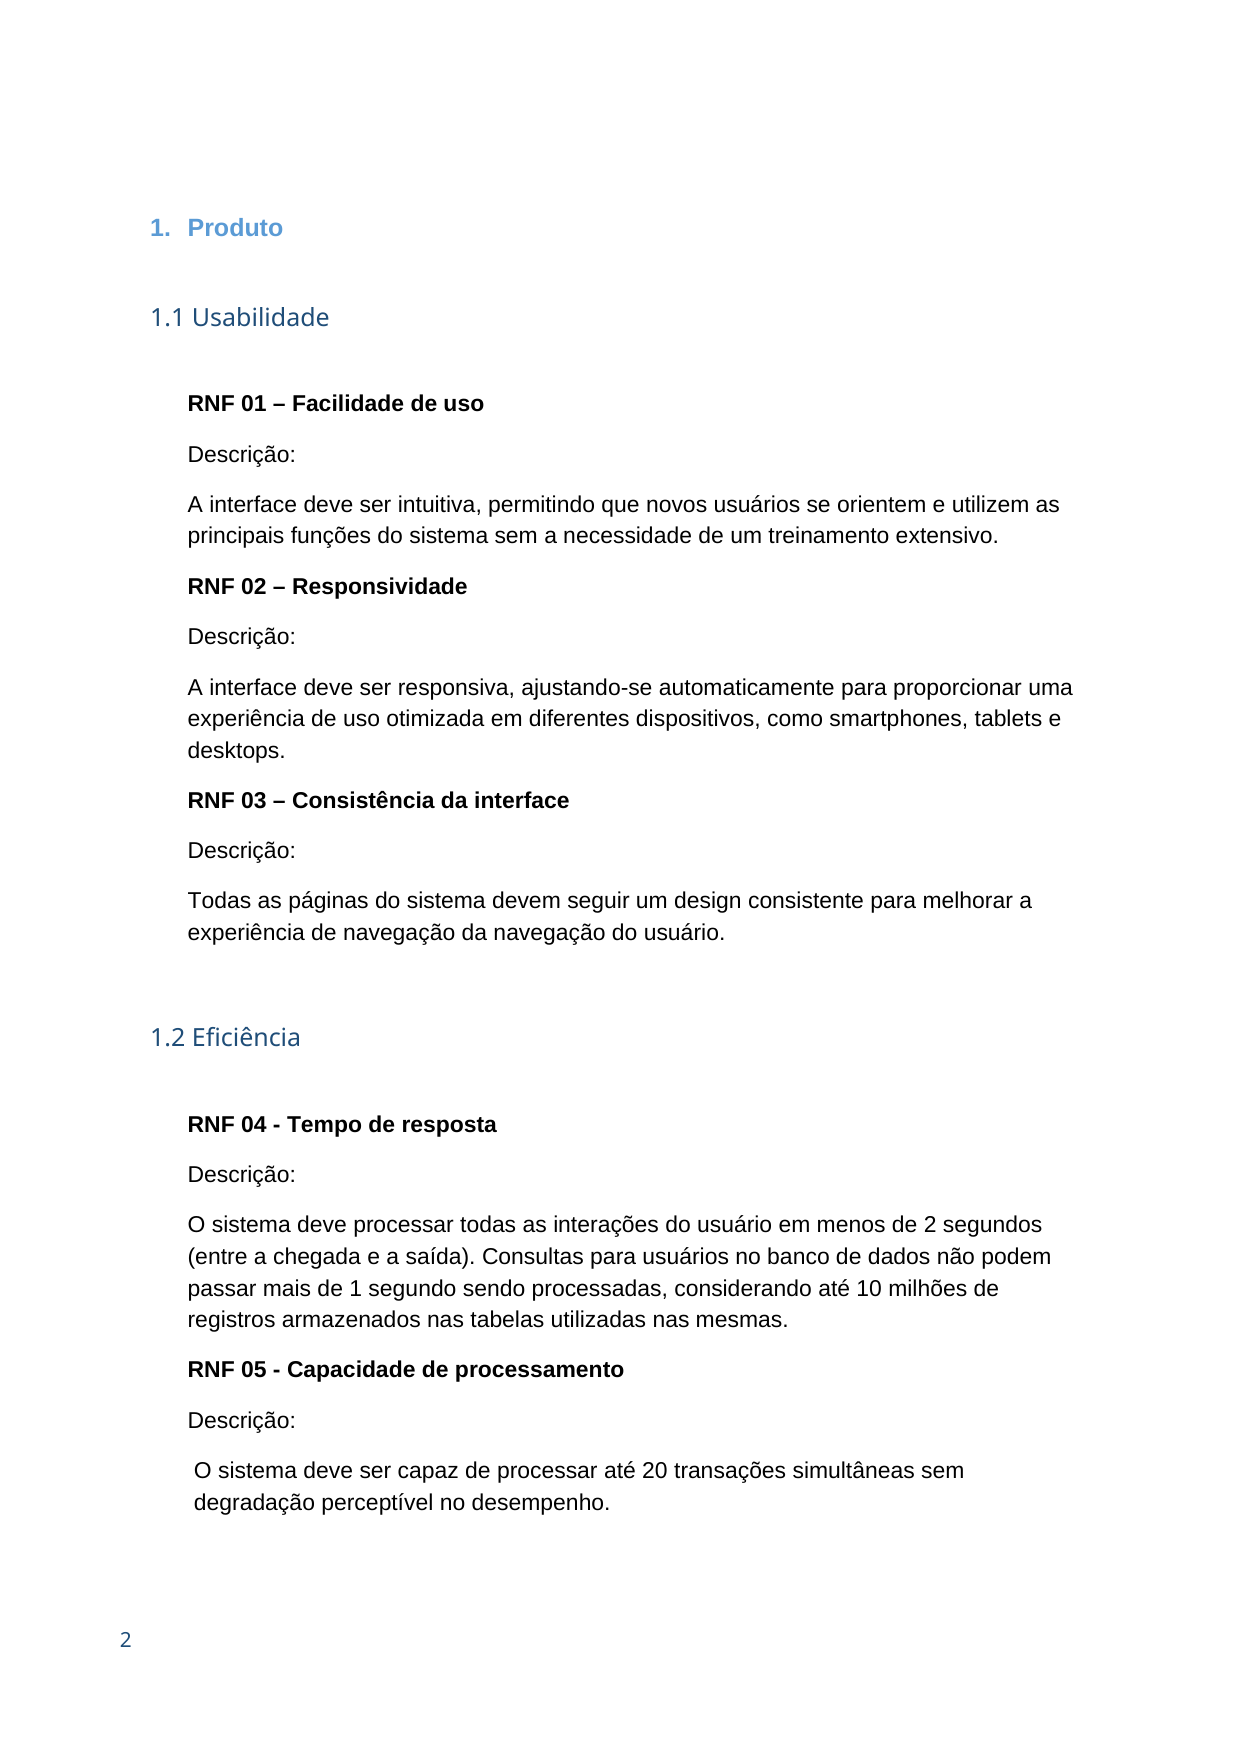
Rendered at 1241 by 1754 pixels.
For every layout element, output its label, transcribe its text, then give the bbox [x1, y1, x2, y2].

text A interface deve ser responsiva, ajustando-se automaticamente para proporcionar uma experiência de uso otimizada em diferentes dispositivos, como smartphones, tablets e desktops. [187, 673, 1090, 763]
text Descrição: [187, 441, 1090, 467]
text O sistema deve processar todas as interações do usuário em menos de 2 segundos (entre a chegada e a saída). Consultas para usuários no banco de dados não podem passar mais de 1 segundo sendo processadas, considerando até 10 milhões de registros armazenados nas tabelas utilizadas nas mesmas. [187, 1211, 1090, 1332]
text RNF 01 – Facilidade de uso [150, 390, 1090, 417]
text RNF 05 - Capacidade de processamento [150, 1356, 1090, 1383]
text Descrição: [150, 1407, 1090, 1433]
text A interface deve ser intuitiva, permitindo que novos usuários se orientem e utilizem as principais funções do sistema sem a necessidade de um treinamento extensivo. [187, 491, 1090, 549]
text Descrição: [150, 1161, 1090, 1187]
text Descrição: [150, 837, 1090, 863]
text RNF 02 – Responsividade [150, 573, 1090, 599]
subtitle 1.2 Eficiência [150, 1020, 1090, 1054]
text O sistema deve ser capaz de processar até 20 transações simultâneas sem degradação perceptível no desempenho. [194, 1457, 1090, 1515]
subtitle 1.1 Usabilidade [150, 299, 1090, 333]
text RNF 03 – Consistência da interface [150, 787, 1090, 813]
text Todas as páginas do sistema devem seguir um design consistente para melhorar a experiência de navegação da navegação do usuário. [187, 887, 1090, 945]
subtitle Produto [150, 213, 1090, 242]
text RNF 04 - Tempo de resposta [150, 1111, 1090, 1137]
text Descrição: [150, 623, 1090, 649]
